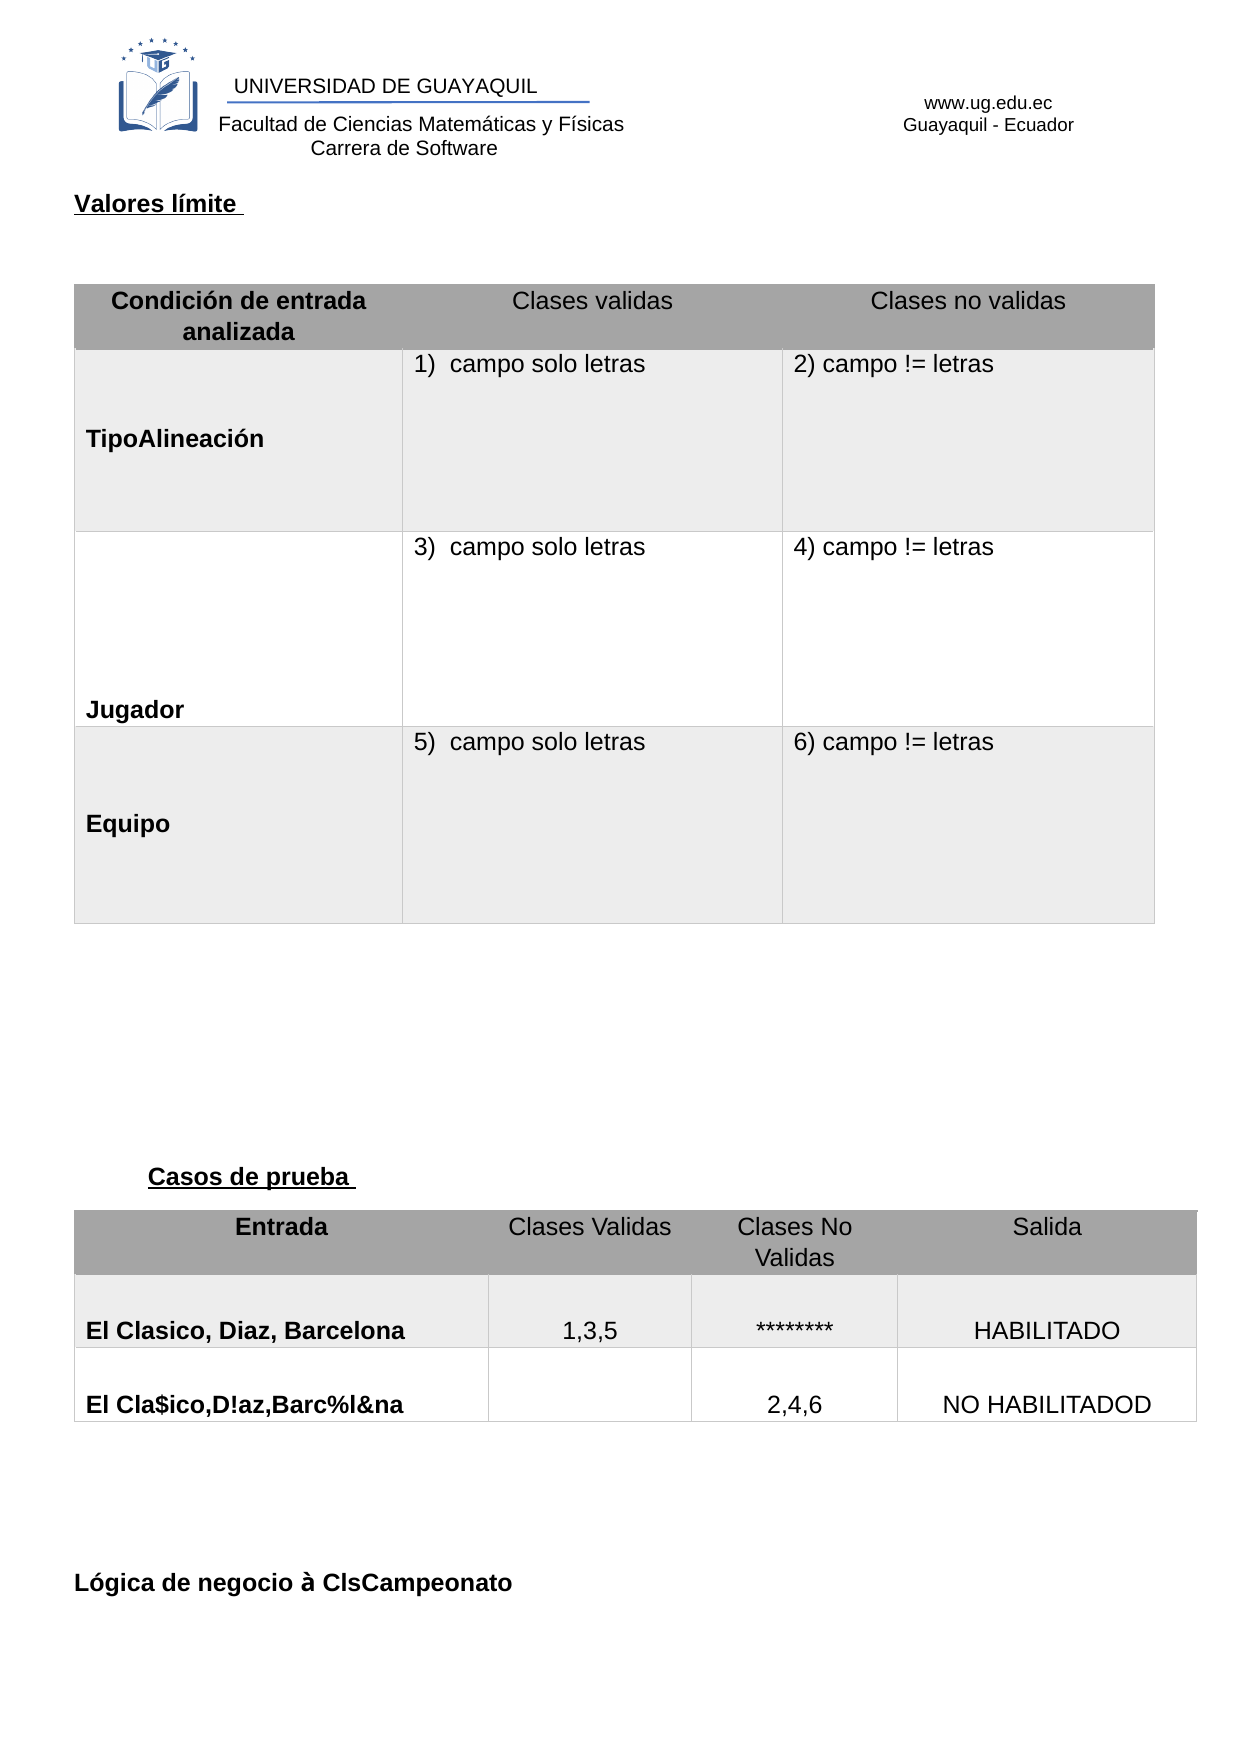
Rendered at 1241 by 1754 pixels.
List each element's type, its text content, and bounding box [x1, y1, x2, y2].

table_cell 1,3,5 [489, 1275, 691, 1347]
table_cell HABILITADO [898, 1275, 1196, 1347]
table_header Entrada [75, 1212, 488, 1274]
table_header Condición de entrada analizada [75, 286, 402, 348]
table_cell El Cla$ico,D!az,Barc%l&na [75, 1348, 488, 1421]
table_cell TipoAlineación [75, 349, 402, 531]
table_cell Equipo [75, 727, 402, 923]
text Valores límite [74, 189, 1196, 217]
picture [104, 31, 212, 135]
table_cell NO HABILITADOD [898, 1348, 1196, 1421]
table_header Clases Validas [489, 1212, 691, 1274]
text Casos de prueba [74, 1162, 1196, 1191]
table_cell [489, 1348, 691, 1421]
table_cell Jugador [75, 532, 402, 726]
table_cell ******** [692, 1275, 897, 1347]
table_cell 4) campo != letras [783, 531, 1154, 726]
table_cell 3) campo solo letras [403, 532, 782, 726]
table_header Clases No Validas [692, 1212, 897, 1274]
text Lógica de negocio à ClsCampeonato [74, 1565, 1196, 1599]
table_cell 1) campo solo letras [403, 350, 782, 531]
table_cell 5) campo solo letras [403, 727, 782, 923]
table_cell 6) campo != letras [783, 726, 1154, 923]
table_header Clases validas [403, 286, 782, 348]
table_cell 2,4,6 [692, 1348, 897, 1421]
table_header Salida [898, 1212, 1196, 1274]
table_cell 2) campo != letras [783, 348, 1154, 531]
table_header Clases no validas [783, 286, 1154, 348]
table_cell El Clasico, Diaz, Barcelona [75, 1275, 488, 1347]
